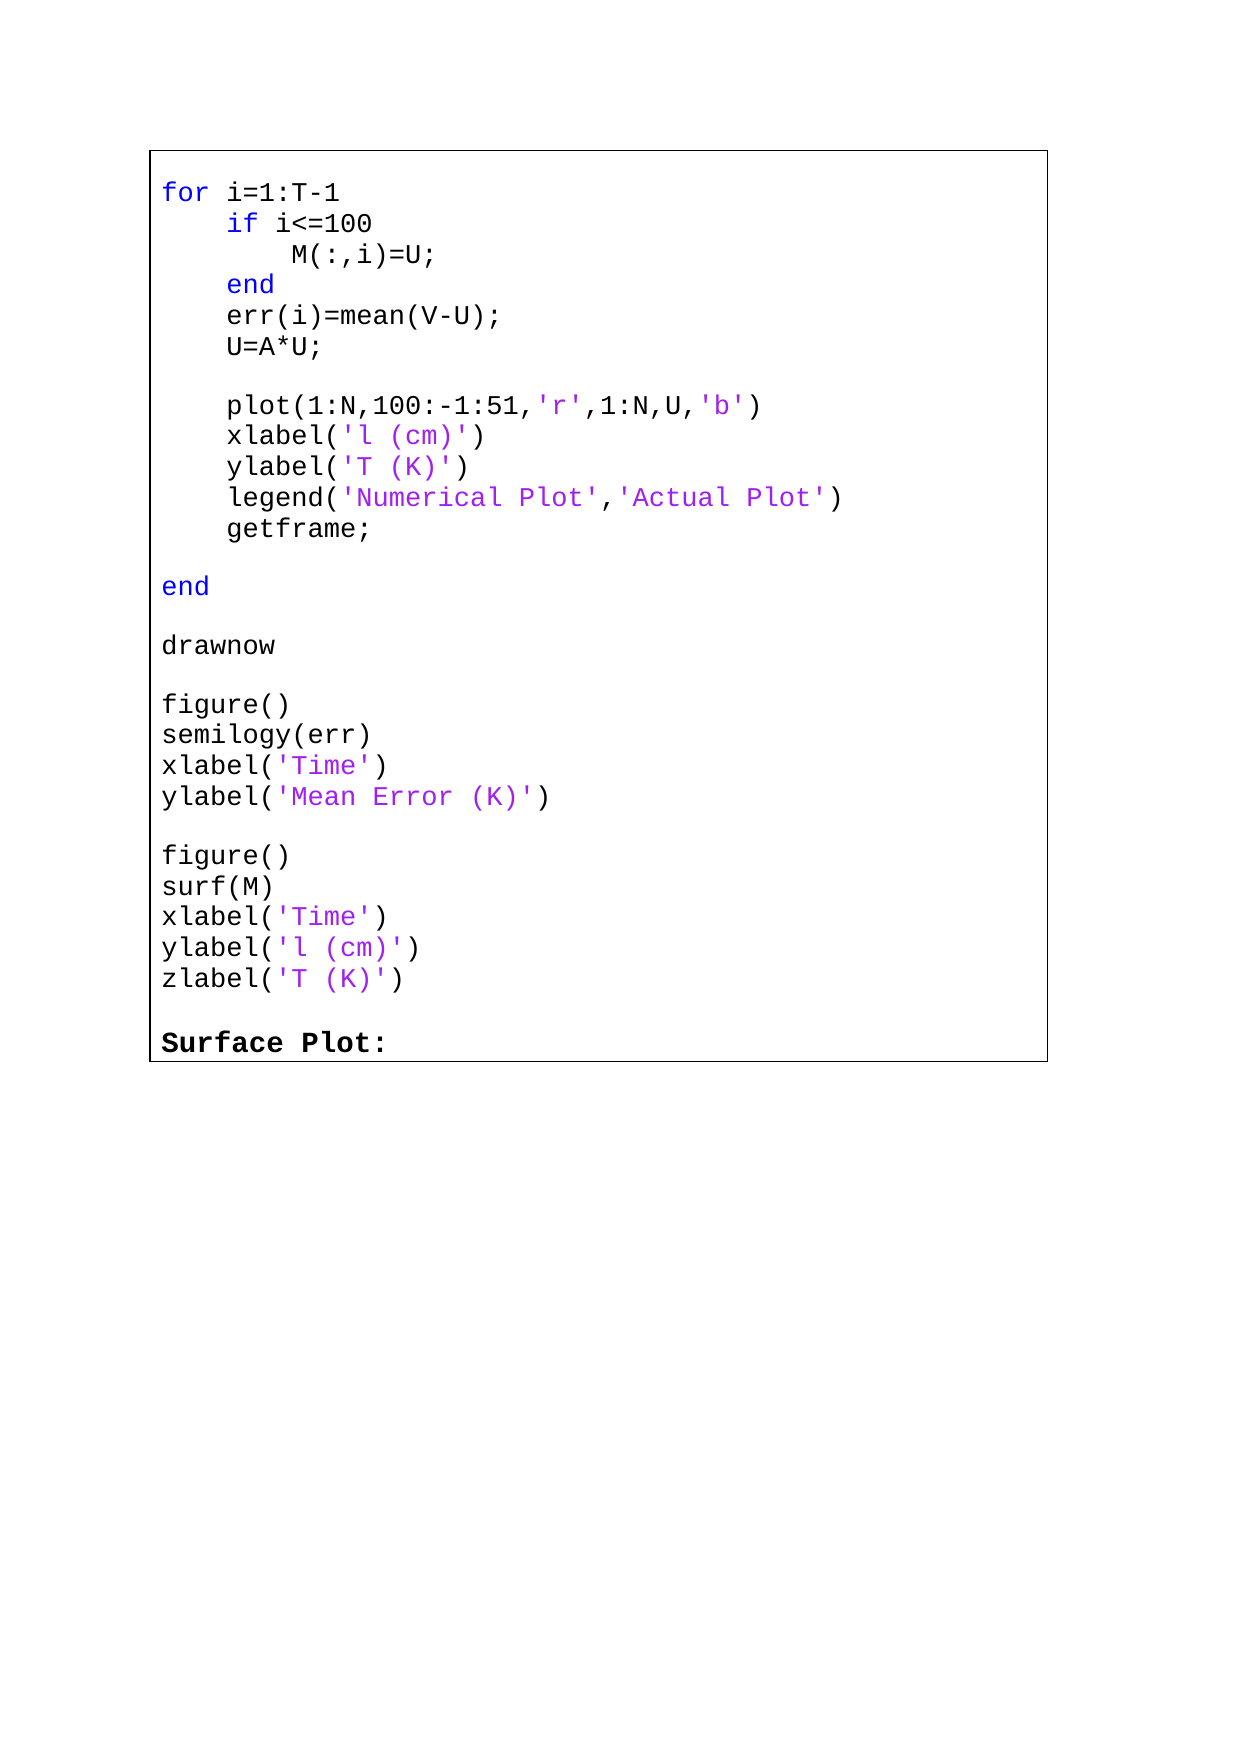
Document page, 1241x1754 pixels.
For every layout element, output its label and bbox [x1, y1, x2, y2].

table_header [151, 151, 1047, 1061]
